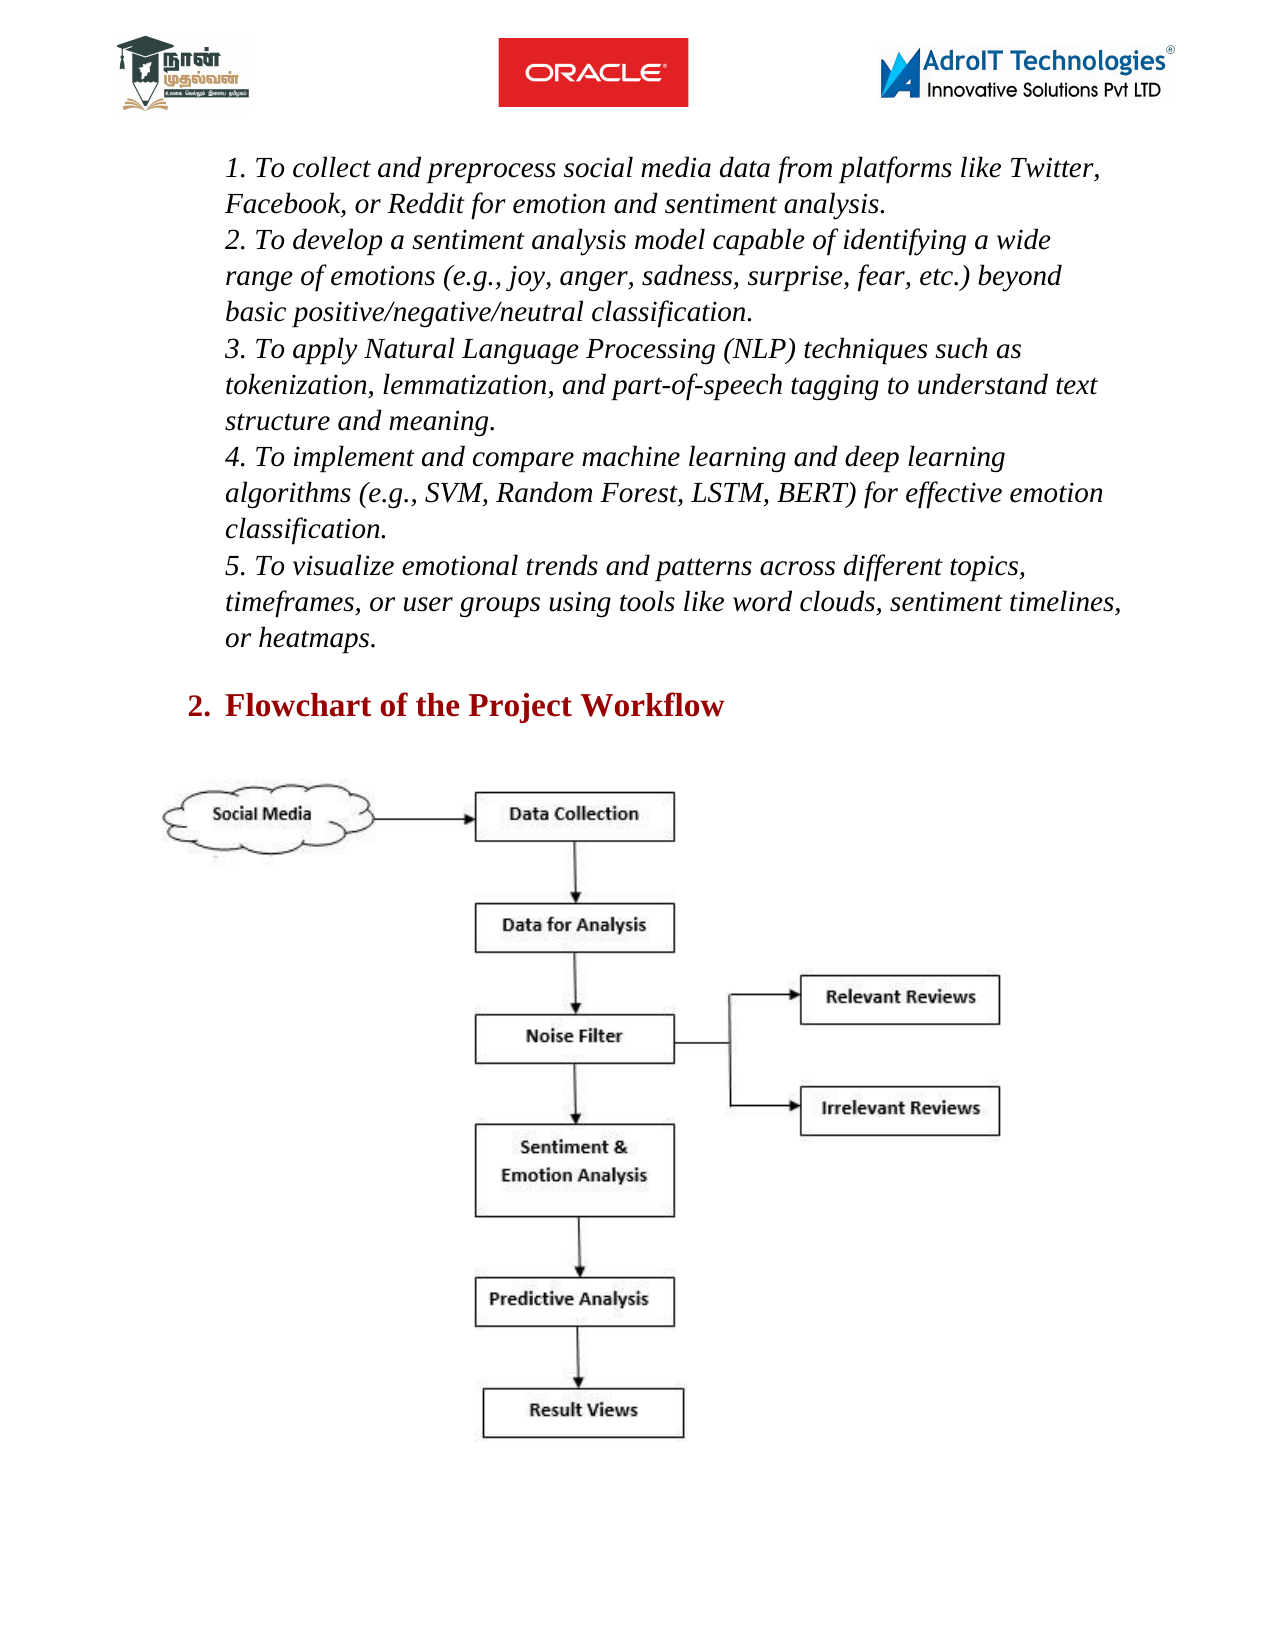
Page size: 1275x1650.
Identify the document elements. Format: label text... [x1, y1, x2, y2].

picture [498, 38, 689, 107]
list 5. To visualize emotional trends and patterns across different topics, timeframes, or user groups using tools like word clouds, sentiment timelines, or heatmaps. [225, 548, 1125, 653]
list 1. To collect and preprocess social media data from platforms like Twitter, Facebook, or Reddit for emotion and sentiment analysis. [225, 150, 1125, 220]
picture [878, 42, 1177, 104]
list 4. To implement and compare machine learning and deep learning algorithms (e.g., SVM, Random Forest, LSTM, BERT) for effective emotion classification. [225, 439, 1125, 545]
picture [150, 767, 1013, 1454]
subtitle Flowchart of the Project Workflow [187, 685, 1125, 723]
list 3. To apply Natural Language Processing (NLP) techniques such as tokenization, lemmatization, and part-of-speech tagging to understand text structure and meaning. [225, 331, 1125, 437]
picture [112, 32, 251, 114]
list 2. To develop a sentiment analysis model capable of identifying a wide range of emotions (e.g., joy, anger, sadness, surprise, fear, etc.) beyond basic positive/negative/neutral classification. [225, 222, 1125, 328]
